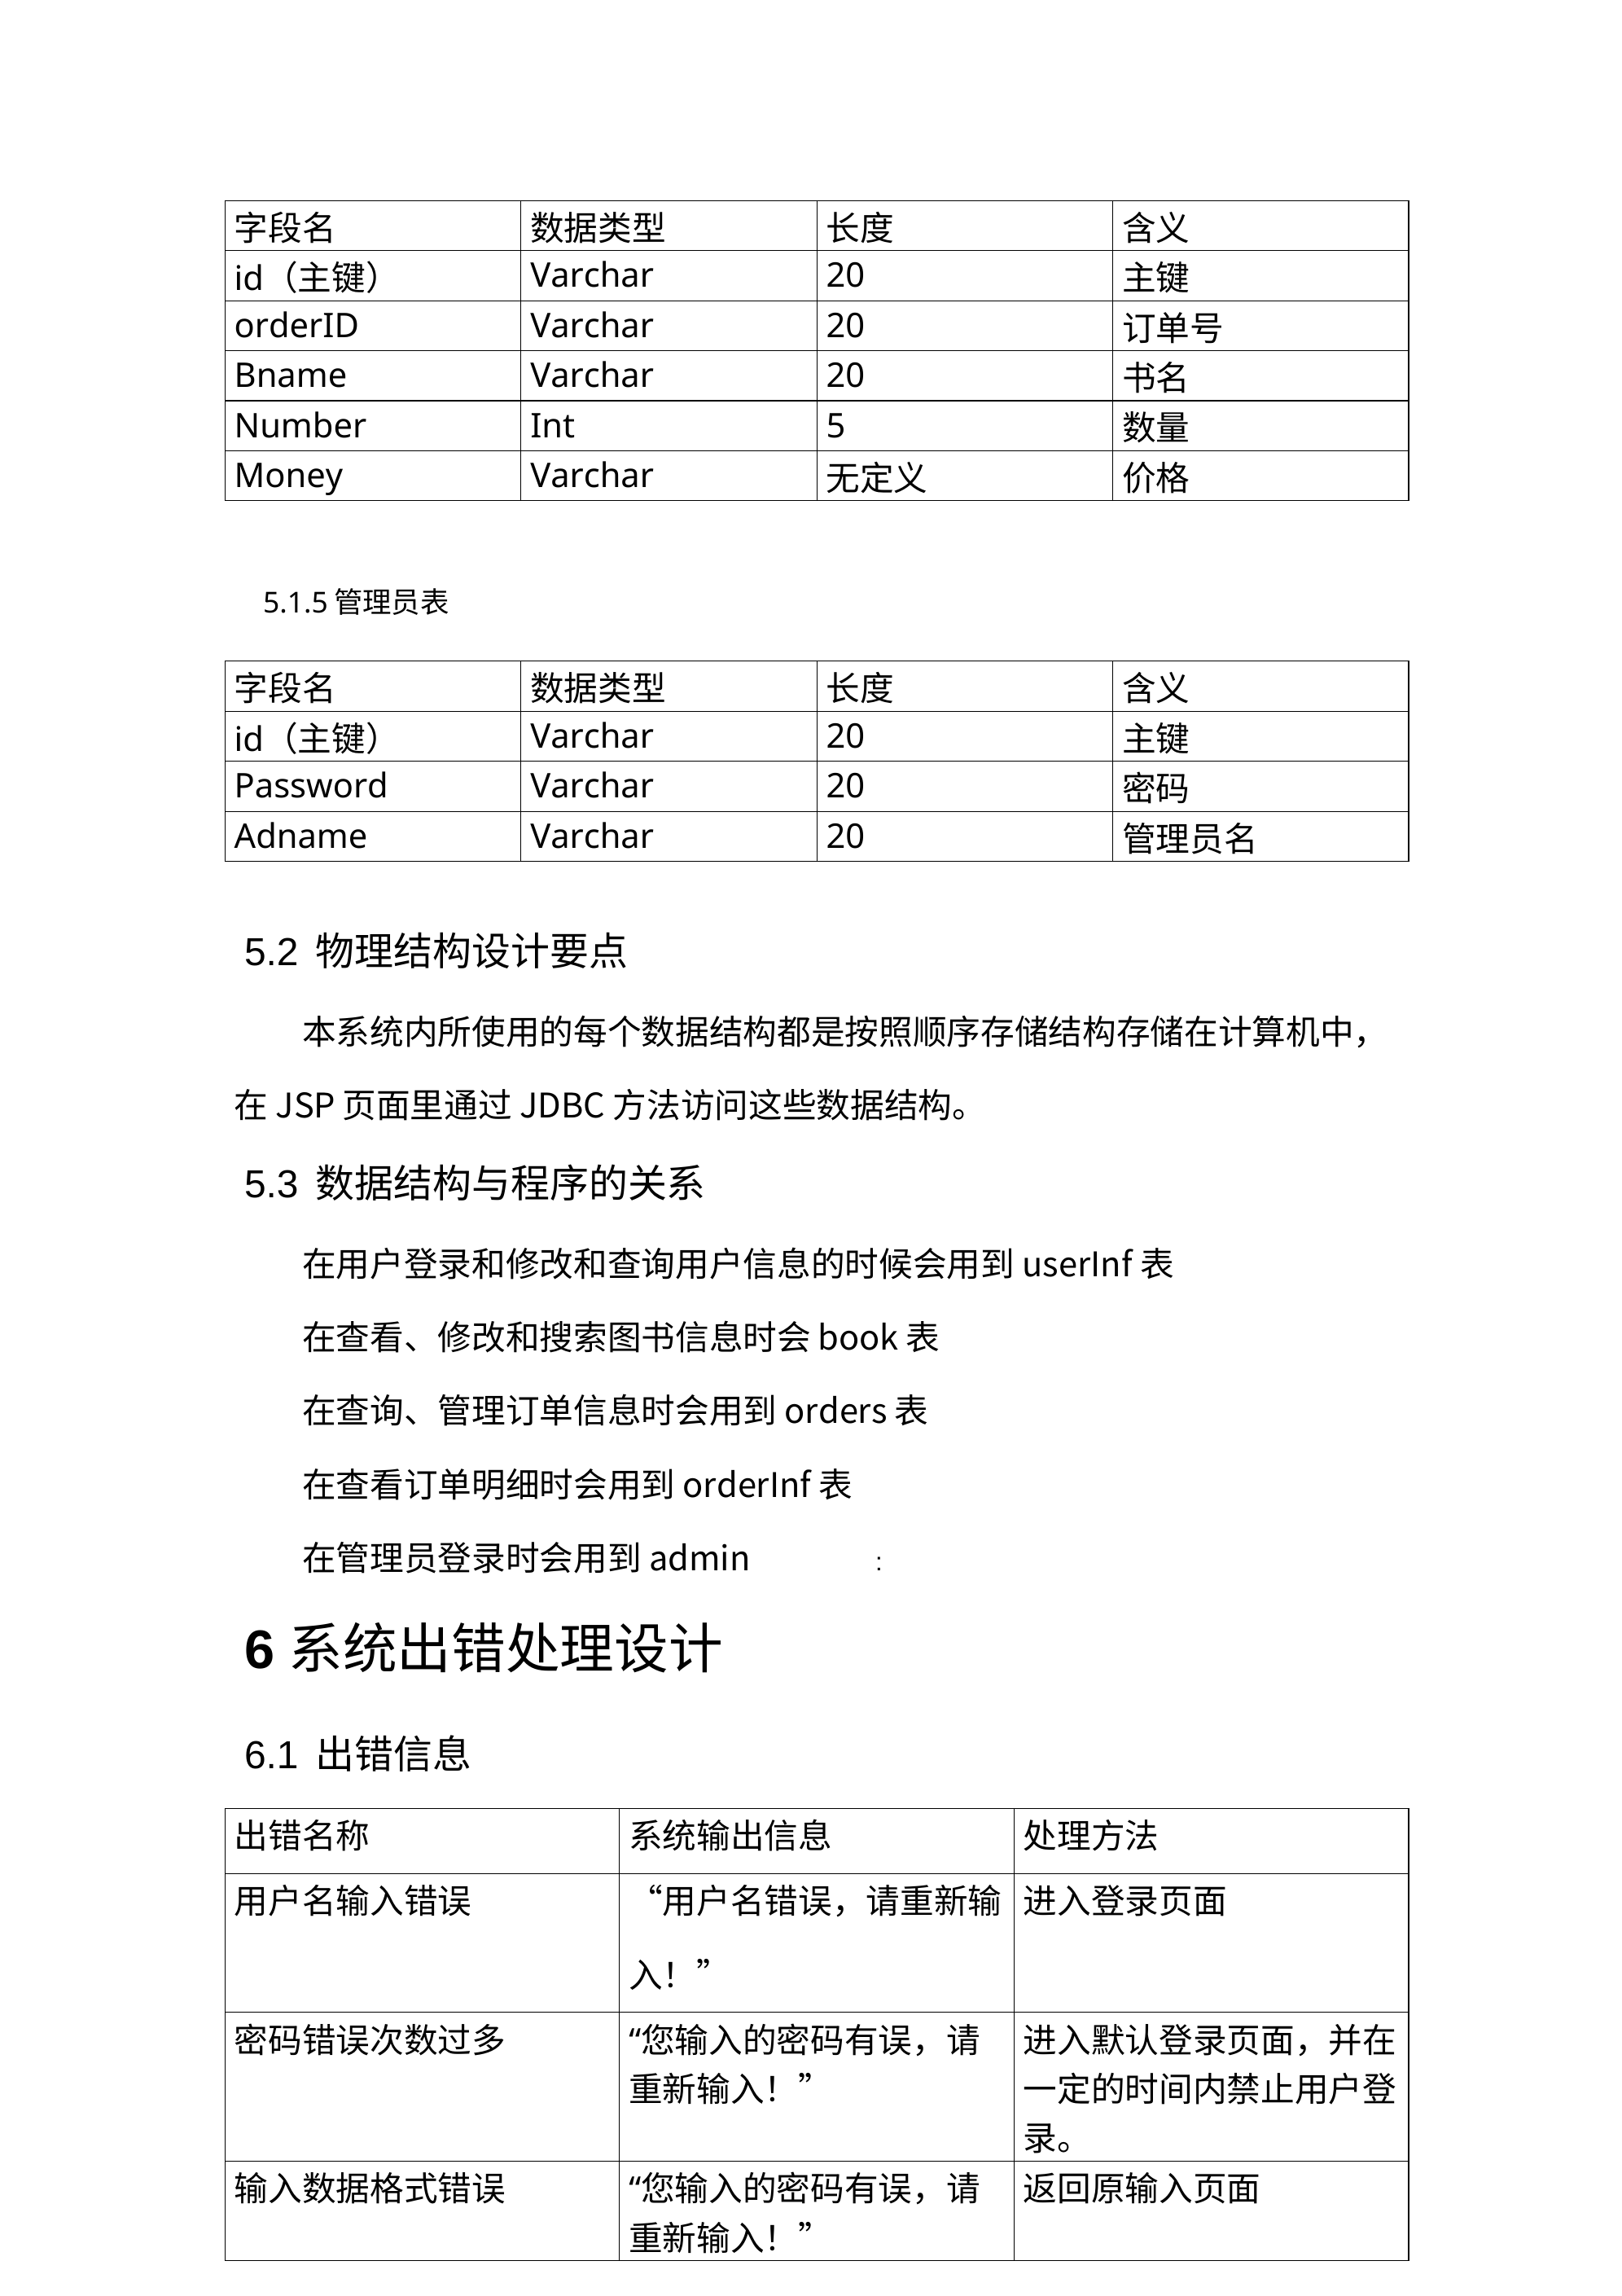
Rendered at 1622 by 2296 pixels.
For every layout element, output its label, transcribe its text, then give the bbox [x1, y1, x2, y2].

table_cell 输入数据格式错误 [226, 2162, 619, 2260]
text 在查询、管理订单信息时会用到 orders表 [302, 1384, 1400, 1433]
subtitle 系统出错处理设计 [244, 1605, 1400, 1684]
table_cell Varchar [521, 351, 817, 400]
table_cell Varchar [521, 812, 817, 861]
table_cell 密码错误次数过多 [226, 2013, 619, 2160]
subtitle 出错信息 [244, 1723, 1400, 1780]
table_header 出错名称 [226, 1809, 619, 1872]
table_cell 进入登录页面 [1015, 1874, 1408, 2012]
table_cell Varchar [521, 251, 817, 301]
text 本系统内所使用的每个数据结构都是按照顺序存储结构存储在计算机中，在 JSP页面里通过 JDBC 方法访问这些数据结构。 [234, 1005, 1400, 1127]
table_cell 密码 [1113, 762, 1408, 811]
text 在查看订单明细时会用到 orderInf 表 [302, 1458, 1400, 1507]
table_cell 返回原输入页面 [1015, 2162, 1408, 2260]
table_header 处理方法 [1015, 1809, 1408, 1872]
table_cell Password [226, 762, 520, 811]
table_cell 数量 [1113, 402, 1408, 450]
table_cell 管理员名 [1113, 812, 1408, 861]
table_cell 用户名输入错误 [226, 1874, 619, 2012]
table_header 长度 [818, 661, 1112, 711]
table_cell 进入默认登录页面，并在一定的时间内禁止用户登录。 [1015, 2013, 1408, 2160]
table_cell id（主键） [226, 712, 520, 761]
table_header 数据类型 [521, 201, 817, 250]
table_cell Bname [226, 351, 520, 400]
table_header 字段名 [226, 201, 520, 250]
table_cell orderID [226, 301, 520, 350]
table_cell 20 [818, 351, 1112, 400]
table_cell 价格 [1113, 451, 1408, 500]
table_header 长度 [818, 201, 1112, 250]
table_cell 订单号 [1113, 301, 1408, 350]
text 在用户登录和修改和查询用户信息的时候会用到 userInf 表 [302, 1237, 1400, 1286]
table_cell Varchar [521, 712, 817, 761]
table_header 含义 [1113, 661, 1408, 711]
table_header 数据类型 [521, 661, 817, 711]
table_cell “您输入的密码有误，请重新输入！” [620, 2162, 1014, 2260]
subtitle 数据结构与程序的关系 [244, 1152, 1400, 1209]
table_cell 20 [818, 251, 1112, 301]
table_cell “您输入的密码有误，请重新输入！” [620, 2013, 1014, 2160]
table_cell “用户名错误，请重新输入！” [620, 1874, 1014, 2012]
table_cell Int [521, 402, 817, 450]
table_cell 书名 [1113, 351, 1408, 400]
table_cell 主键 [1113, 712, 1408, 761]
table_cell Number [226, 402, 520, 450]
table_cell 20 [818, 762, 1112, 811]
table_header 字段名 [226, 661, 520, 711]
text 5.1.5管理员表 [234, 580, 1400, 621]
table_header 含义 [1113, 201, 1408, 250]
text 在查看、修改和搜索图书信息时会book 表 [302, 1310, 1400, 1359]
text 在管理员登录时会用到 admin : [302, 1531, 1400, 1581]
table_cell id（主键） [226, 251, 520, 301]
table_cell Varchar [521, 301, 817, 350]
table_cell 无定义 [818, 451, 1112, 500]
table_cell Money [226, 451, 520, 500]
table_header 系统输出信息 [620, 1809, 1014, 1872]
table_cell 20 [818, 712, 1112, 761]
subtitle 物理结构设计要点 [244, 920, 1400, 977]
table_cell 20 [818, 812, 1112, 861]
table_cell 主键 [1113, 251, 1408, 301]
table_cell 20 [818, 301, 1112, 350]
table_cell Varchar [521, 451, 817, 500]
table_cell 5 [818, 402, 1112, 450]
table_cell Adname [226, 812, 520, 861]
table_cell Varchar [521, 762, 817, 811]
